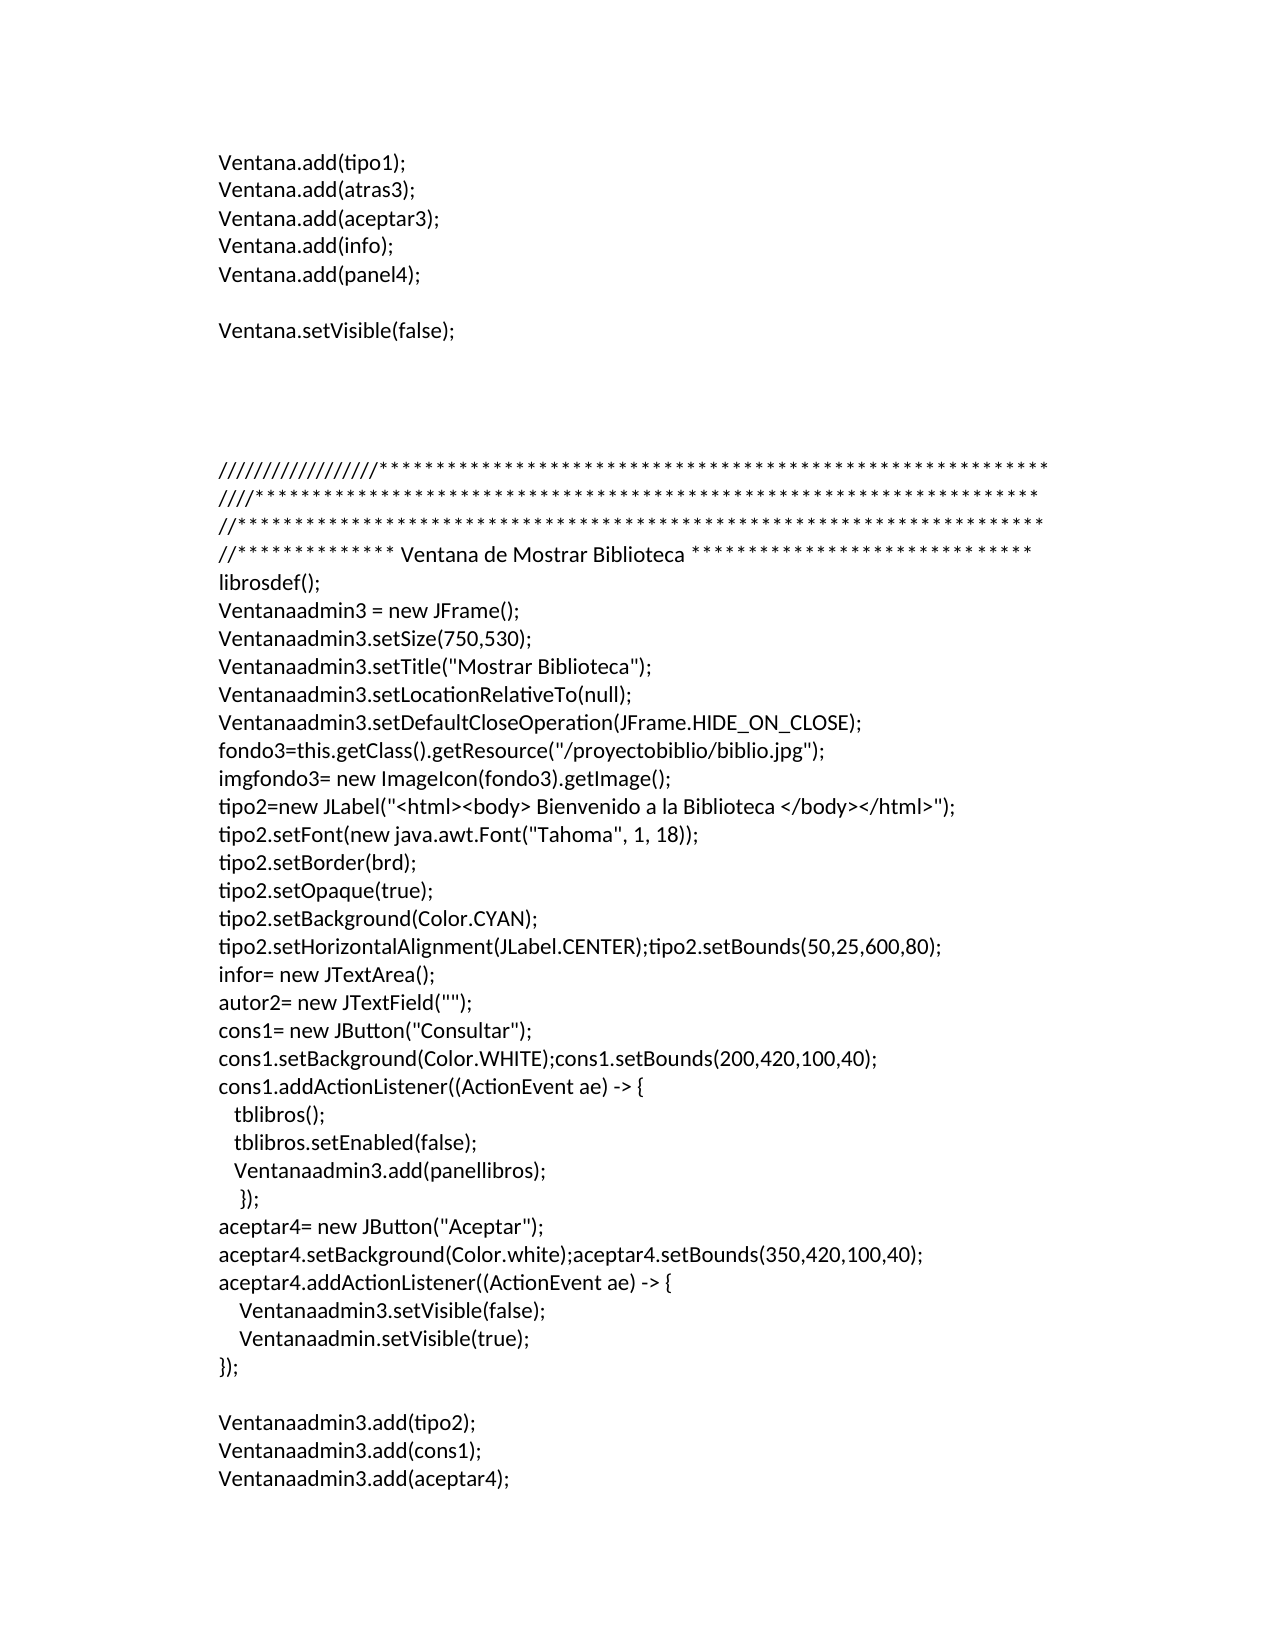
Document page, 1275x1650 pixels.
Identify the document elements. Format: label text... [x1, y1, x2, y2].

text tipo2.setBackground(Color.CYAN); [177, 904, 1098, 932]
text tipo2.setFont(new java.awt.Font("Tahoma", 1, 18)); [177, 820, 1098, 848]
text Ventanaadmin3.add(cons1); [177, 1437, 1098, 1464]
text tblibros.setEnabled(false); [177, 1128, 1098, 1156]
text aceptar4= new JButton("Aceptar"); [177, 1212, 1098, 1240]
text Ventanaadmin3.setDefaultCloseOperation(JFrame.HIDE_ON_CLOSE); [177, 708, 1098, 736]
text imgfondo3= new ImageIcon(fondo3).getImage(); [177, 764, 1098, 792]
text Ventanaadmin3.setVisible(false); [177, 1296, 1098, 1324]
text Ventana.add(aceptar3); [177, 204, 1098, 232]
text //////////////////*********************************************************** [177, 456, 1098, 484]
text tipo2.setHorizontalAlignment(JLabel.CENTER);tipo2.setBounds(50,25,600,80); [177, 932, 1098, 960]
text Ventanaadmin3 = new JFrame(); [177, 596, 1098, 624]
text Ventanaadmin3.setLocationRelativeTo(null); [177, 680, 1098, 708]
text Ventanaadmin3.add(aceptar4); [177, 1464, 1098, 1493]
text cons1= new JButton("Consultar"); [177, 1016, 1098, 1044]
text //*********************************************************************** [177, 512, 1098, 540]
text aceptar4.setBackground(Color.white);aceptar4.setBounds(350,420,100,40); [177, 1240, 1098, 1268]
text Ventana.add(tipo1); [177, 148, 1098, 176]
text tipo2.setOpaque(true); [177, 876, 1098, 904]
text //************** Ventana de Mostrar Biblioteca ****************************** [177, 540, 1098, 568]
text tblibros(); [177, 1100, 1098, 1128]
text Ventana.add(info); [177, 232, 1098, 260]
text librosdef(); [177, 568, 1098, 596]
text Ventana.add(panel4); [177, 260, 1098, 288]
text tipo2=new JLabel("<html><body> Bienvenido a la Biblioteca </body></html>"); [177, 792, 1098, 820]
text Ventana.add(atras3); [177, 176, 1098, 204]
text tipo2.setBorder(brd); [177, 848, 1098, 876]
text Ventanaadmin3.setTitle("Mostrar Biblioteca"); [177, 652, 1098, 680]
text }); [177, 1184, 1098, 1212]
text Ventanaadmin3.add(panellibros); [177, 1156, 1098, 1184]
text Ventanaadmin3.setSize(750,530); [177, 624, 1098, 652]
text autor2= new JTextField(""); [177, 988, 1098, 1016]
text fondo3=this.getClass().getResource("/proyectobiblio/biblio.jpg"); [177, 736, 1098, 764]
text ////********************************************************************* [177, 484, 1098, 512]
text infor= new JTextArea(); [177, 960, 1098, 988]
text Ventanaadmin.setVisible(true); [177, 1324, 1098, 1352]
text Ventanaadmin3.add(tipo2); [177, 1408, 1098, 1437]
text }); [177, 1352, 1098, 1381]
text cons1.addActionListener((ActionEvent ae) -> { [177, 1072, 1098, 1100]
text aceptar4.addActionListener((ActionEvent ae) -> { [177, 1268, 1098, 1296]
text Ventana.setVisible(false); [177, 316, 1098, 344]
text cons1.setBackground(Color.WHITE);cons1.setBounds(200,420,100,40); [177, 1044, 1098, 1072]
